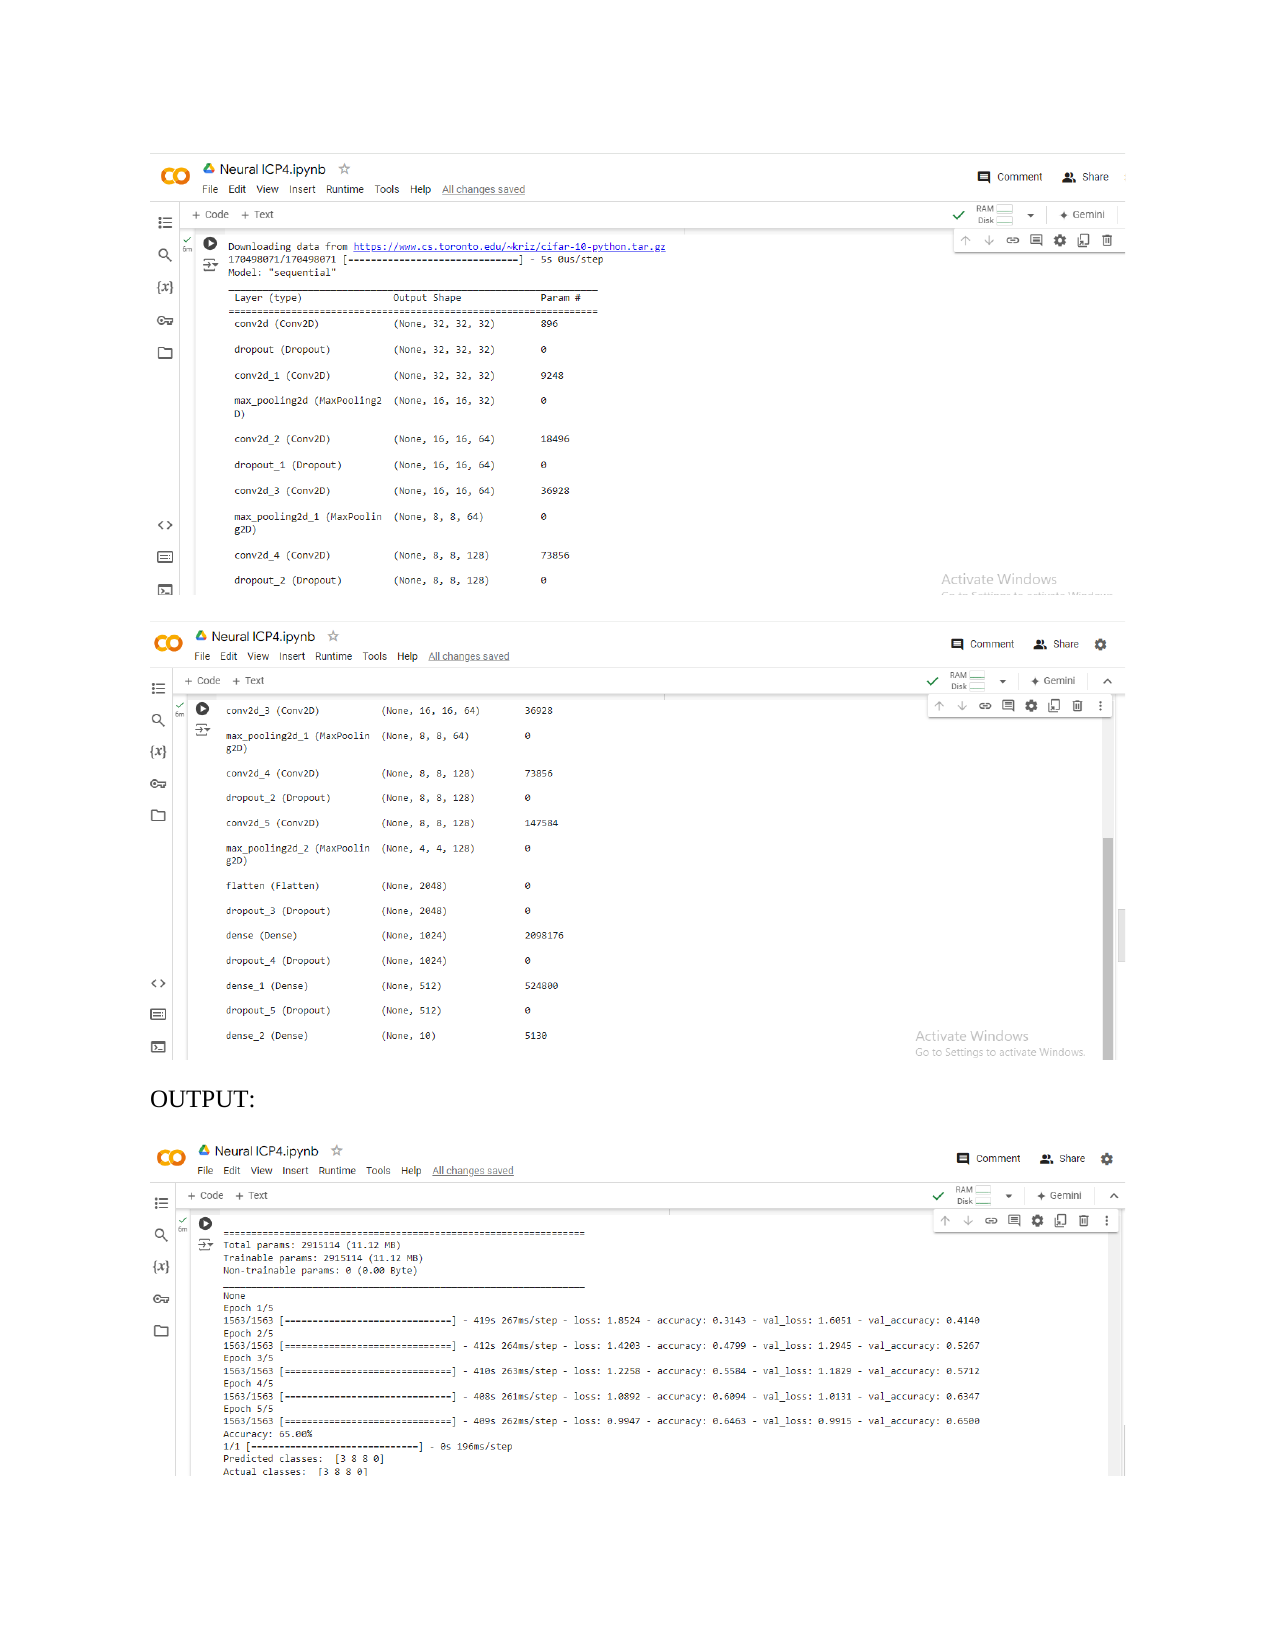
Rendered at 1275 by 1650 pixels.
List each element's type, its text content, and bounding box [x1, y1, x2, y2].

picture [150, 619, 1125, 1060]
picture [150, 1138, 1125, 1476]
text OUTPUT: [150, 1084, 1125, 1113]
picture [150, 150, 1125, 595]
